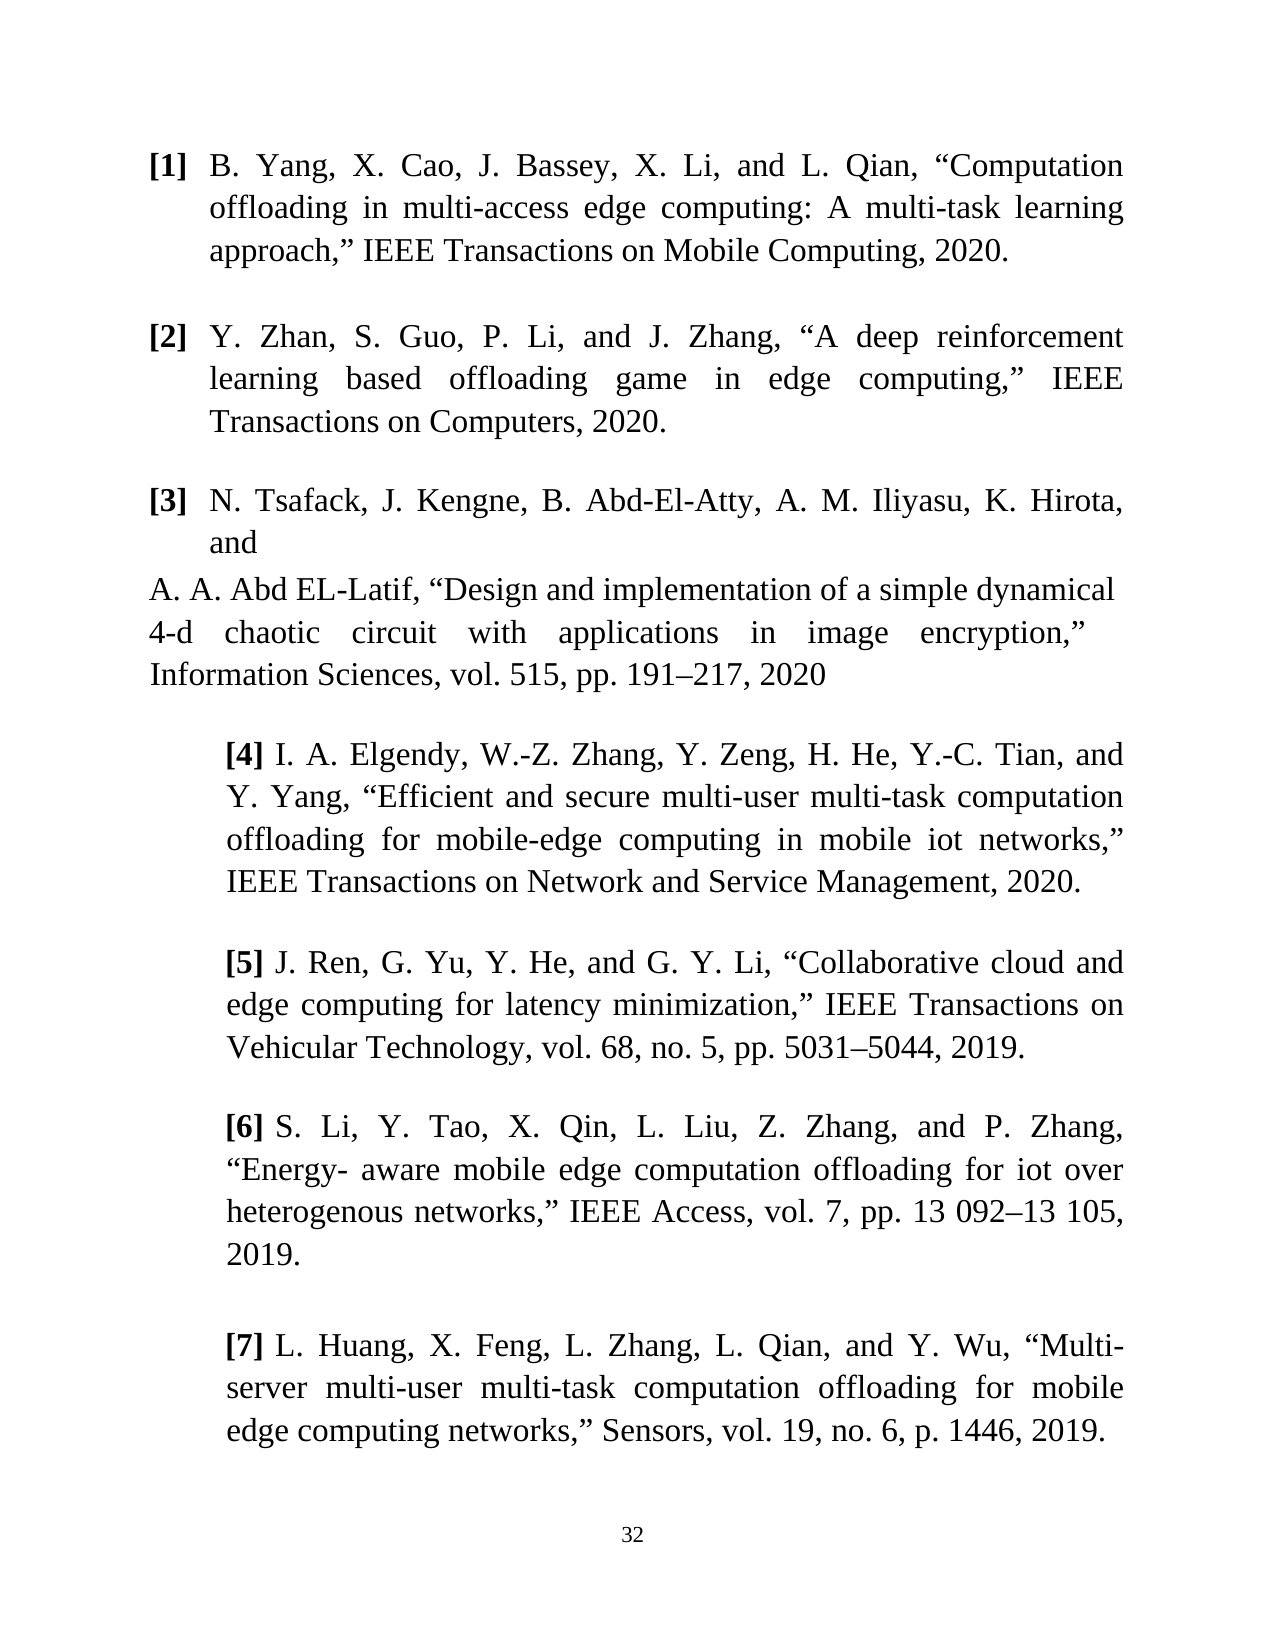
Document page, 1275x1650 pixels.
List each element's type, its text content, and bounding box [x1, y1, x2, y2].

text 4-d chaotic circuit with applications in image encryption,” Information Sciences, vol. 515, pp. 191–217, 2020 [148, 612, 1086, 693]
list Y. Zhan, S. Guo, P. Li, and J. Zhang, “A deep reinforcement learning based offloading game in edge computing,” IEEE Transactions on Computers, 2020. [148, 316, 1125, 439]
text A. A. Abd EL-Latif, “Design and implementation of a simple dynamical [148, 569, 1125, 607]
list S. Li, Y. Tao, X. Qin, L. Liu, Z. Zhang, and P. Zhang, “Energy- aware mobile edge computation offloading for iot over heterogenous networks,” IEEE Access, vol. 7, pp. 13 092–13 105, 2019. [225, 1106, 1125, 1272]
list B. Yang, X. Cao, J. Bassey, X. Li, and L. Qian, “Computation offloading in multi-access edge computing: A multi-task learning approach,” IEEE Transactions on Mobile Computing, 2020. [148, 145, 1125, 268]
list J. Ren, G. Yu, Y. He, and G. Y. Li, “Collaborative cloud and edge computing for latency minimization,” IEEE Transactions on Vehicular Technology, vol. 68, no. 5, pp. 5031–5044, 2019. [225, 942, 1125, 1065]
list I. A. Elgendy, W.-Z. Zhang, Y. Zeng, H. He, Y.-C. Tian, and Y. Yang, “Efficient and secure multi-user multi-task computation offloading for mobile-edge computing in mobile iot networks,” IEEE Transactions on Network and Service Management, 2020. [225, 734, 1125, 899]
list L. Huang, X. Feng, L. Zhang, L. Qian, and Y. Wu, “Multi-server multi-user multi-task computation offloading for mobile edge computing networks,” Sensors, vol. 19, no. 6, p. 1446, 2019. [225, 1325, 1125, 1448]
list N. Tsafack, J. Kengne, B. Abd-El-Atty, A. M. Iliyasu, K. Hirota, and [148, 480, 1125, 561]
